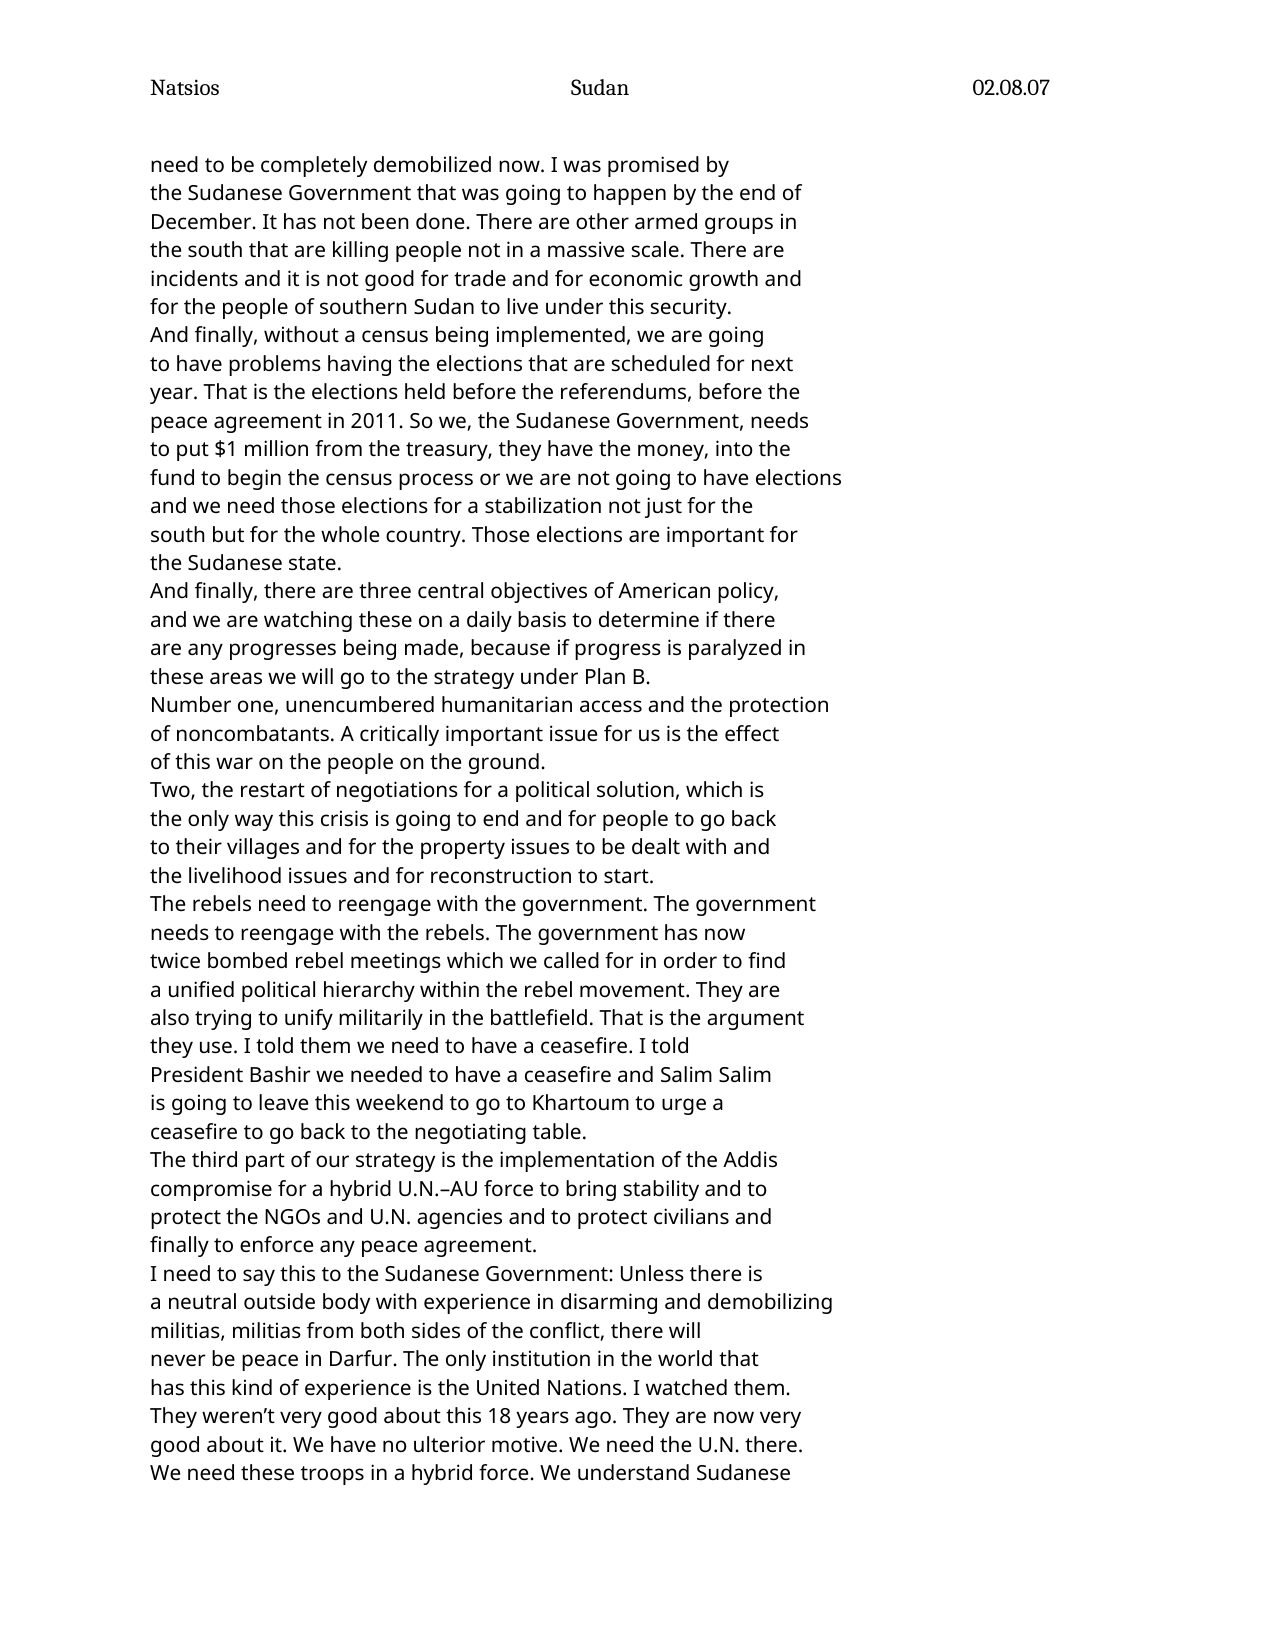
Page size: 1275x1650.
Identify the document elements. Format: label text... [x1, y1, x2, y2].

text these areas we will go to the strategy under Plan B. [150, 662, 1125, 690]
text The rebels need to reengage with the government. The government [150, 889, 1125, 918]
text a unified political hierarchy within the rebel movement. They are [150, 975, 1125, 1003]
text Two, the restart of negotiations for a political solution, which is [150, 776, 1125, 804]
text the south that are killing people not in a massive scale. There are [150, 235, 1125, 264]
text has this kind of experience is the United Nations. I watched them. [150, 1373, 1125, 1401]
text Number one, unencumbered humanitarian access and the protection [150, 690, 1125, 719]
text fund to begin the census process or we are not going to have elections [150, 463, 1125, 491]
text twice bombed rebel meetings which we called for in order to find [150, 946, 1125, 975]
text peace agreement in 2011. So we, the Sudanese Government, needs [150, 406, 1125, 434]
text We need these troops in a hybrid force. We understand Sudanese [150, 1458, 1125, 1487]
text need to be completely demobilized now. I was promised by [150, 150, 1125, 178]
text and we need those elections for a stabilization not just for the [150, 491, 1125, 520]
text They weren’t very good about this 18 years ago. They are now very [150, 1401, 1125, 1430]
text and we are watching these on a daily basis to determine if there [150, 605, 1125, 633]
text good about it. We have no ulterior motive. We need the U.N. there. [150, 1430, 1125, 1458]
text the Sudanese Government that was going to happen by the end of [150, 178, 1125, 207]
text to put $1 million from the treasury, they have the money, into the [150, 434, 1125, 463]
text incidents and it is not good for trade and for economic growth and [150, 264, 1125, 292]
text to their villages and for the property issues to be dealt with and [150, 832, 1125, 861]
text year. That is the elections held before the referendums, before the [150, 377, 1125, 406]
text finally to enforce any peace agreement. [150, 1231, 1125, 1259]
text a neutral outside body with experience in disarming and demobilizing [150, 1287, 1125, 1316]
text they use. I told them we need to have a ceasefire. I told [150, 1032, 1125, 1060]
text the only way this crisis is going to end and for people to go back [150, 804, 1125, 832]
text the Sudanese state. [150, 548, 1125, 577]
text for the people of southern Sudan to live under this security. [150, 292, 1125, 321]
text militias, militias from both sides of the conflict, there will [150, 1316, 1125, 1344]
text of noncombatants. A critically important issue for us is the effect [150, 719, 1125, 747]
text the livelihood issues and for reconstruction to start. [150, 861, 1125, 889]
text And finally, there are three central objectives of American policy, [150, 577, 1125, 605]
text The third part of our strategy is the implementation of the Addis [150, 1145, 1125, 1174]
text I need to say this to the Sudanese Government: Unless there is [150, 1259, 1125, 1287]
text protect the NGOs and U.N. agencies and to protect civilians and [150, 1202, 1125, 1231]
text is going to leave this weekend to go to Khartoum to urge a [150, 1088, 1125, 1117]
text And finally, without a census being implemented, we are going [150, 321, 1125, 349]
text compromise for a hybrid U.N.–AU force to bring stability and to [150, 1174, 1125, 1202]
text needs to reengage with the rebels. The government has now [150, 918, 1125, 946]
text never be peace in Darfur. The only institution in the world that [150, 1344, 1125, 1373]
text ceasefire to go back to the negotiating table. [150, 1117, 1125, 1145]
text President Bashir we needed to have a ceasefire and Salim Salim [150, 1060, 1125, 1088]
text also trying to unify militarily in the battlefield. That is the argument [150, 1003, 1125, 1032]
text to have problems having the elections that are scheduled for next [150, 349, 1125, 377]
text December. It has not been done. There are other armed groups in [150, 207, 1125, 235]
text are any progresses being made, because if progress is paralyzed in [150, 633, 1125, 662]
text south but for the whole country. Those elections are important for [150, 520, 1125, 548]
text of this war on the people on the ground. [150, 747, 1125, 776]
